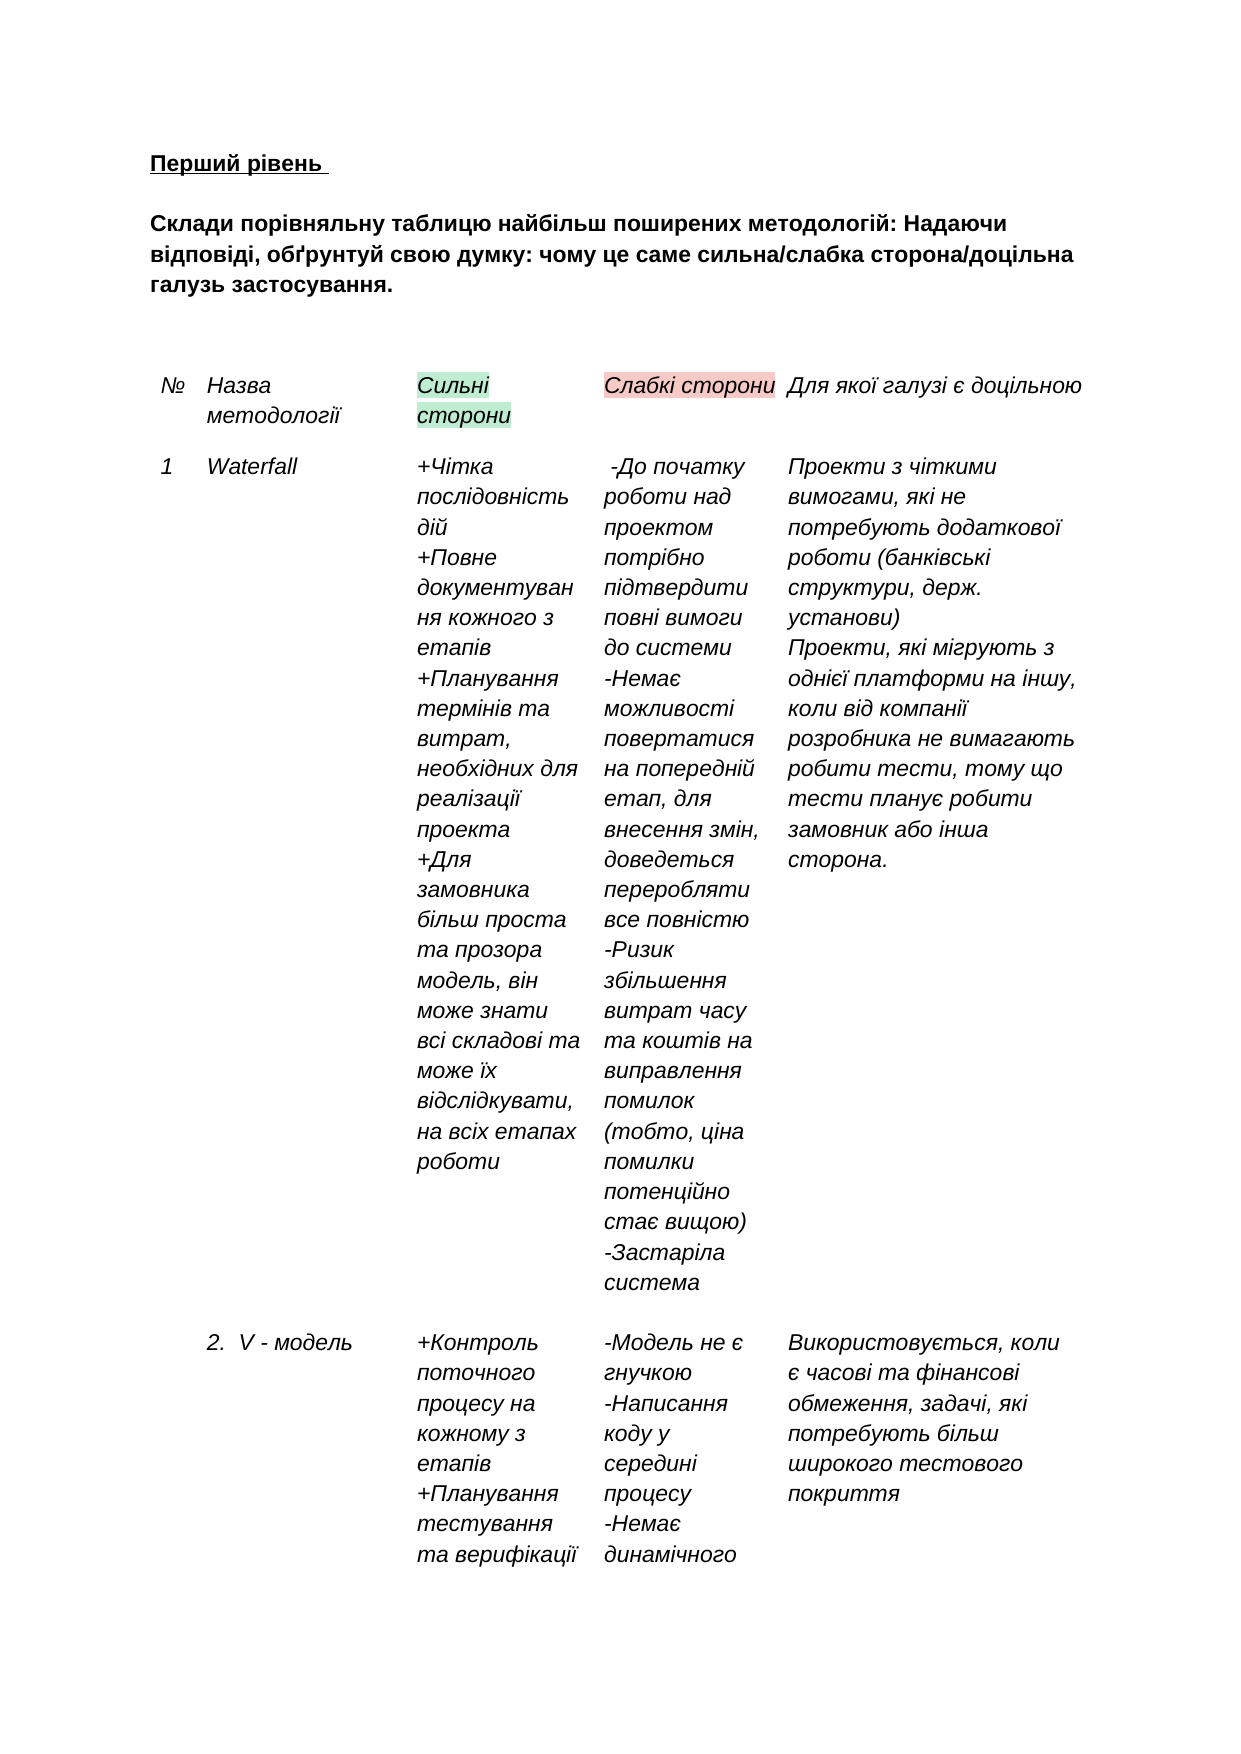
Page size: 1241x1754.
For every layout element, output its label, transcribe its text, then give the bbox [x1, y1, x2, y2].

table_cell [594, 443, 777, 1581]
table_cell 1 [150, 443, 196, 1581]
table_header Для якої галузі є доцільною [778, 361, 1090, 443]
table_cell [196, 443, 406, 1581]
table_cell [406, 443, 593, 1581]
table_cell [778, 443, 1090, 1581]
text Перший рівень [150, 150, 1090, 176]
table_header Назва методології [196, 361, 406, 443]
table_header Слабкі сторони [594, 361, 777, 443]
table_header Сильні сторони [406, 361, 593, 443]
text Склади порівняльну таблицю найбільш поширених методологій: Надаючи відповіді, обґрунтуй свою думку: чому це саме сильна/слабка сторона/доцільна галузь застосування. [150, 210, 1090, 297]
table_header № [150, 361, 196, 443]
